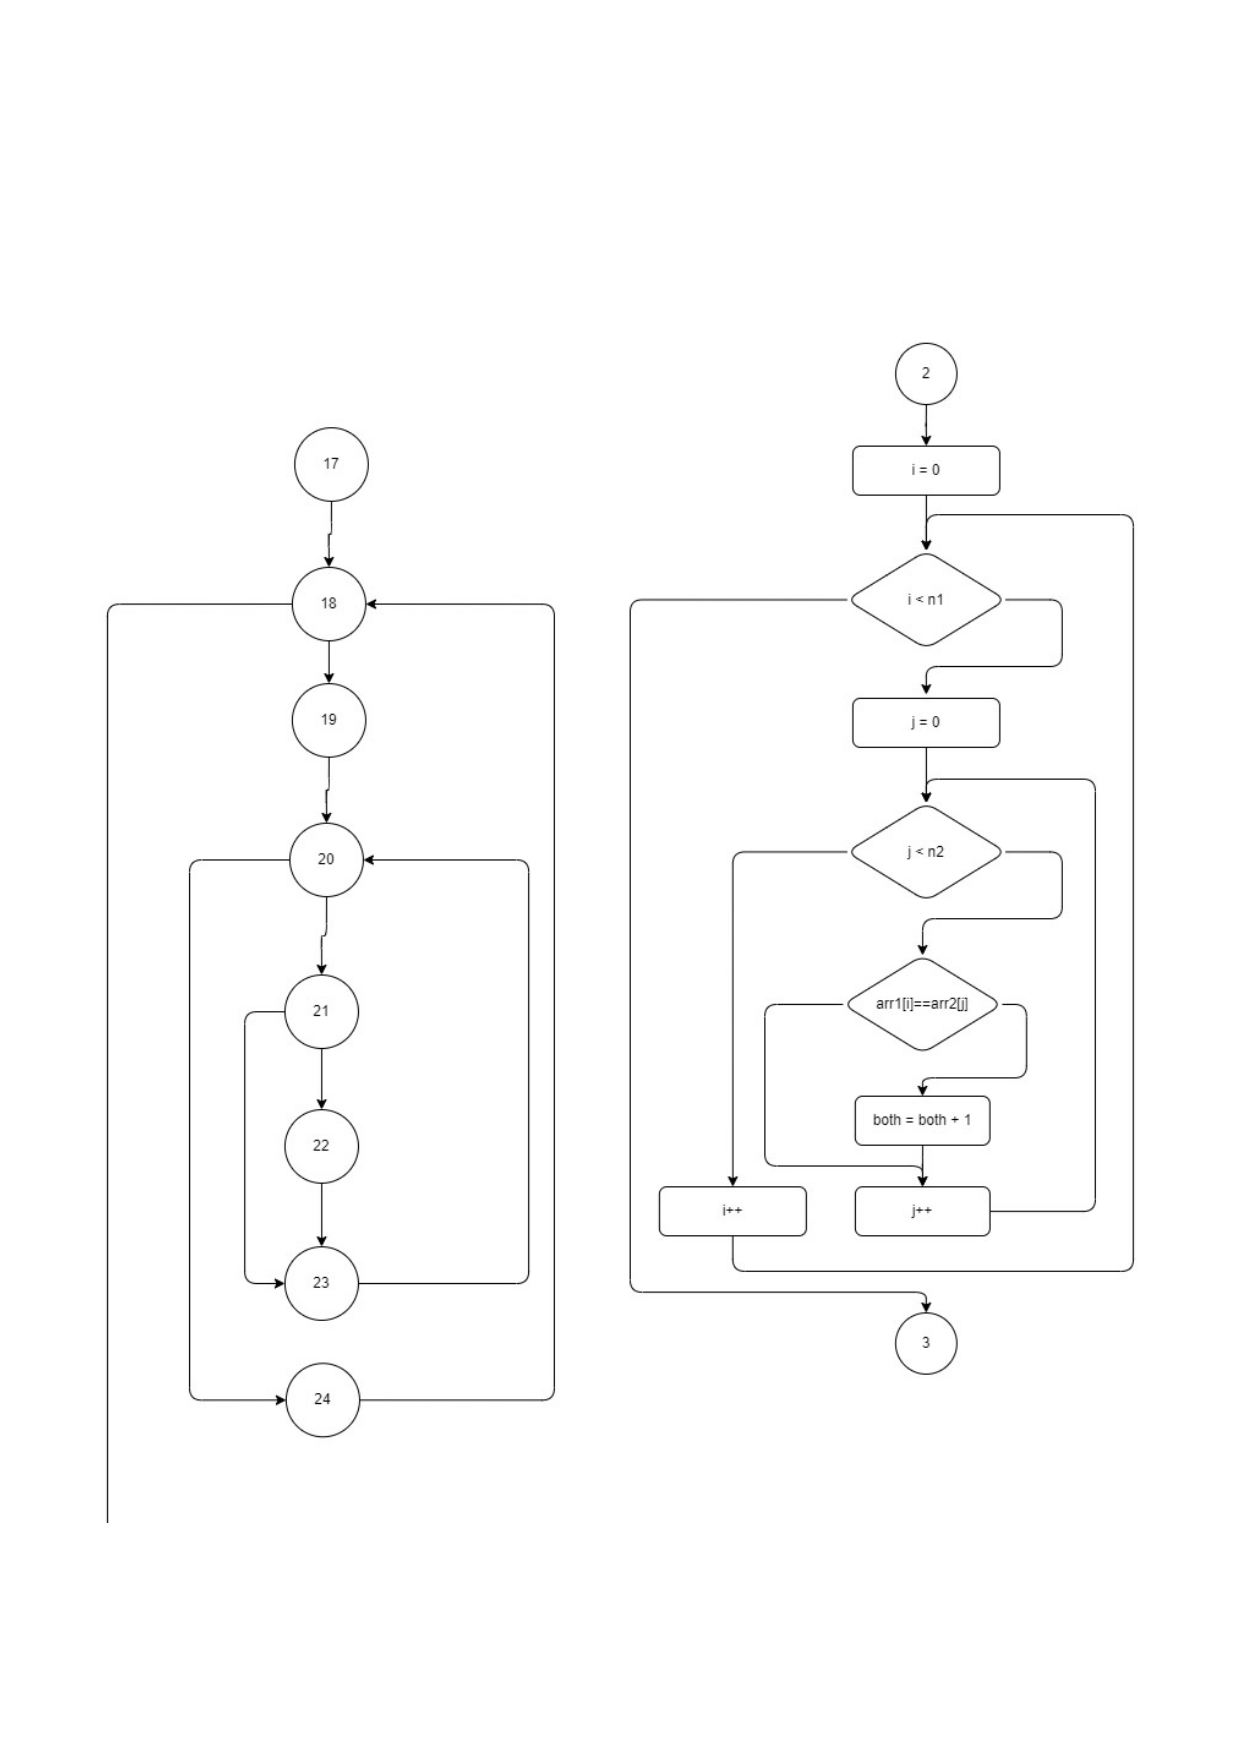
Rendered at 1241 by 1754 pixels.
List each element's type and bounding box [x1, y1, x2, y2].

picture [41, 311, 1145, 1523]
